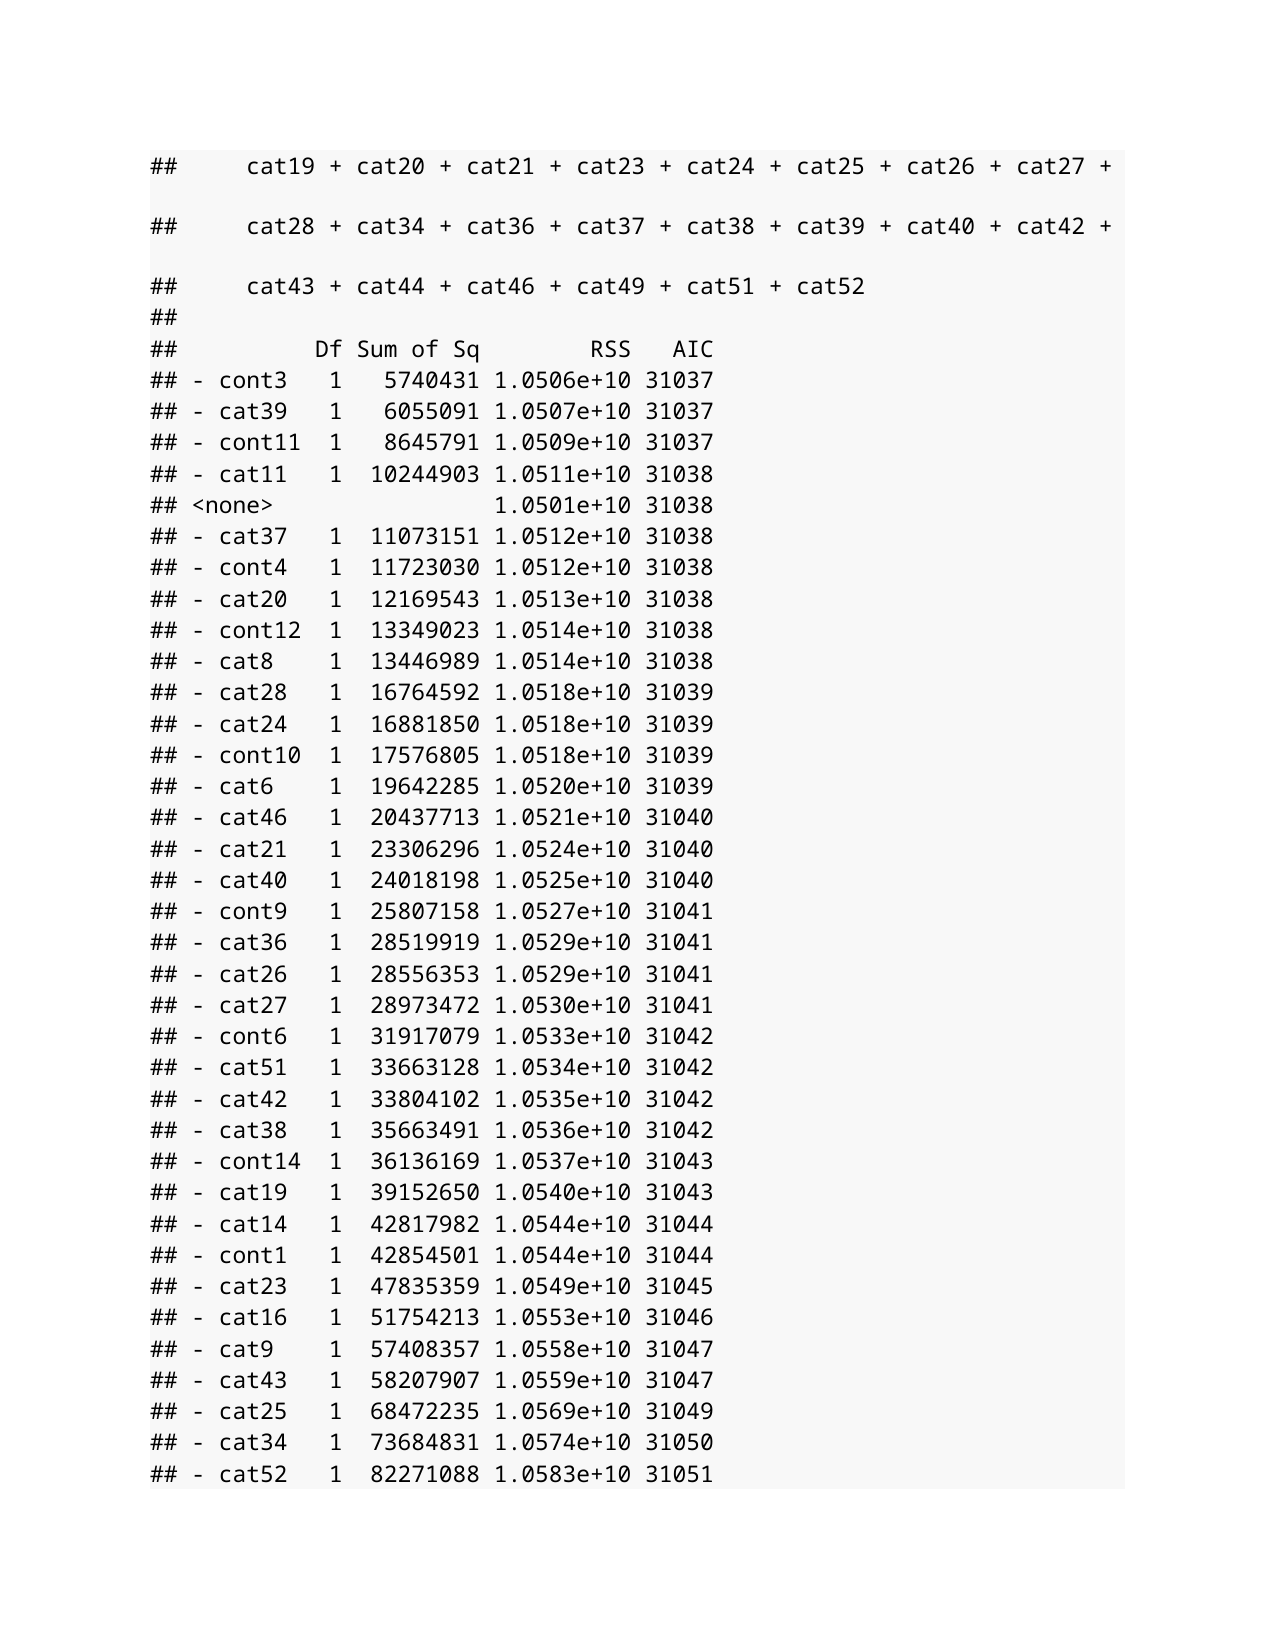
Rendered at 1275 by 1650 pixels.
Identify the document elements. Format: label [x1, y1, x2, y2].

text [150, 150, 1125, 1489]
